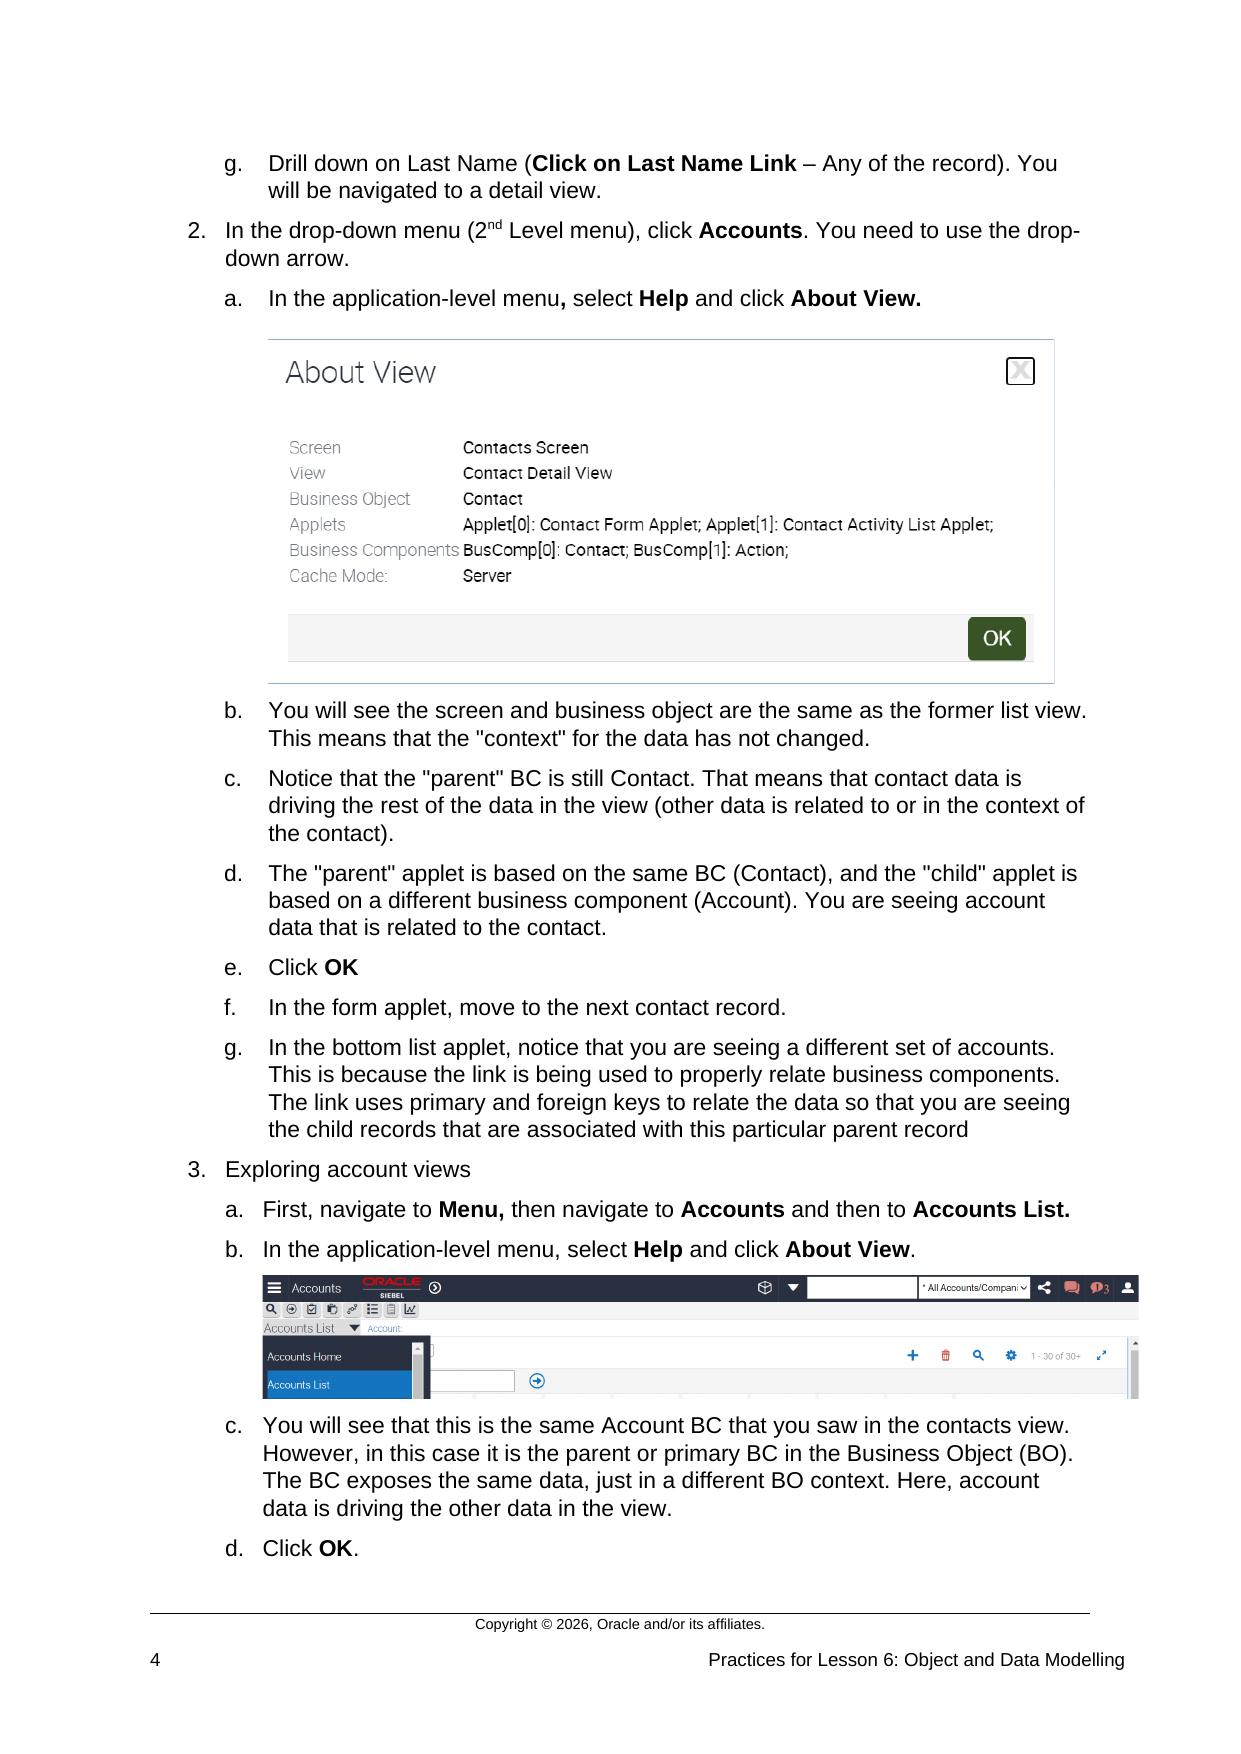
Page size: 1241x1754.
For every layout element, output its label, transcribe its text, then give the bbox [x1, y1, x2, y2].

list You will see that this is the same Account BC that you saw in the contacts view. However, in this case it is the parent or primary BC in the Business Object (BO). The BC exposes the same data, just in a different BO context. Here, account data is driving the other data in the view. [225, 1412, 1090, 1521]
list First, navigate to Menu, then navigate to Accounts and then to Accounts List. [225, 1196, 1090, 1222]
list Click OK [224, 954, 1090, 981]
list You will see the screen and business object are the same as the former list view. This means that the "context" for the data has not changed. [224, 697, 1090, 751]
list Click OK. [225, 1534, 1090, 1561]
list In the bottom list applet, notice that you are seeing a different set of accounts. This is because the link is being used to properly relate business components. The link uses primary and foreign keys to relate the data so that you are seeing the child records that are associated with this particular parent record [224, 1034, 1090, 1142]
list In the drop-down menu (2nd Level menu), click Accounts. You need to use the drop-down arrow. [187, 217, 1090, 271]
list Exploring account views [187, 1156, 1090, 1182]
list The "parent" applet is based on the same BC (Contact), and the "child" applet is based on a different business component (Account). You are seeing account data that is related to the contact. [224, 859, 1090, 941]
picture [262, 1275, 1139, 1399]
list Notice that the "parent" BC is still Contact. That means that contact data is driving the rest of the data in the view (other data is related to or in the context of the contact). [224, 765, 1090, 846]
list In the application-level menu, select Help and click About View. [225, 1236, 1090, 1262]
list In the form applet, move to the next contact record. [224, 994, 1090, 1020]
picture [268, 339, 1055, 684]
list Drill down on Last Name (Click on Last Name Link – Any of the record). You will be navigated to a detail view. [224, 150, 1090, 204]
